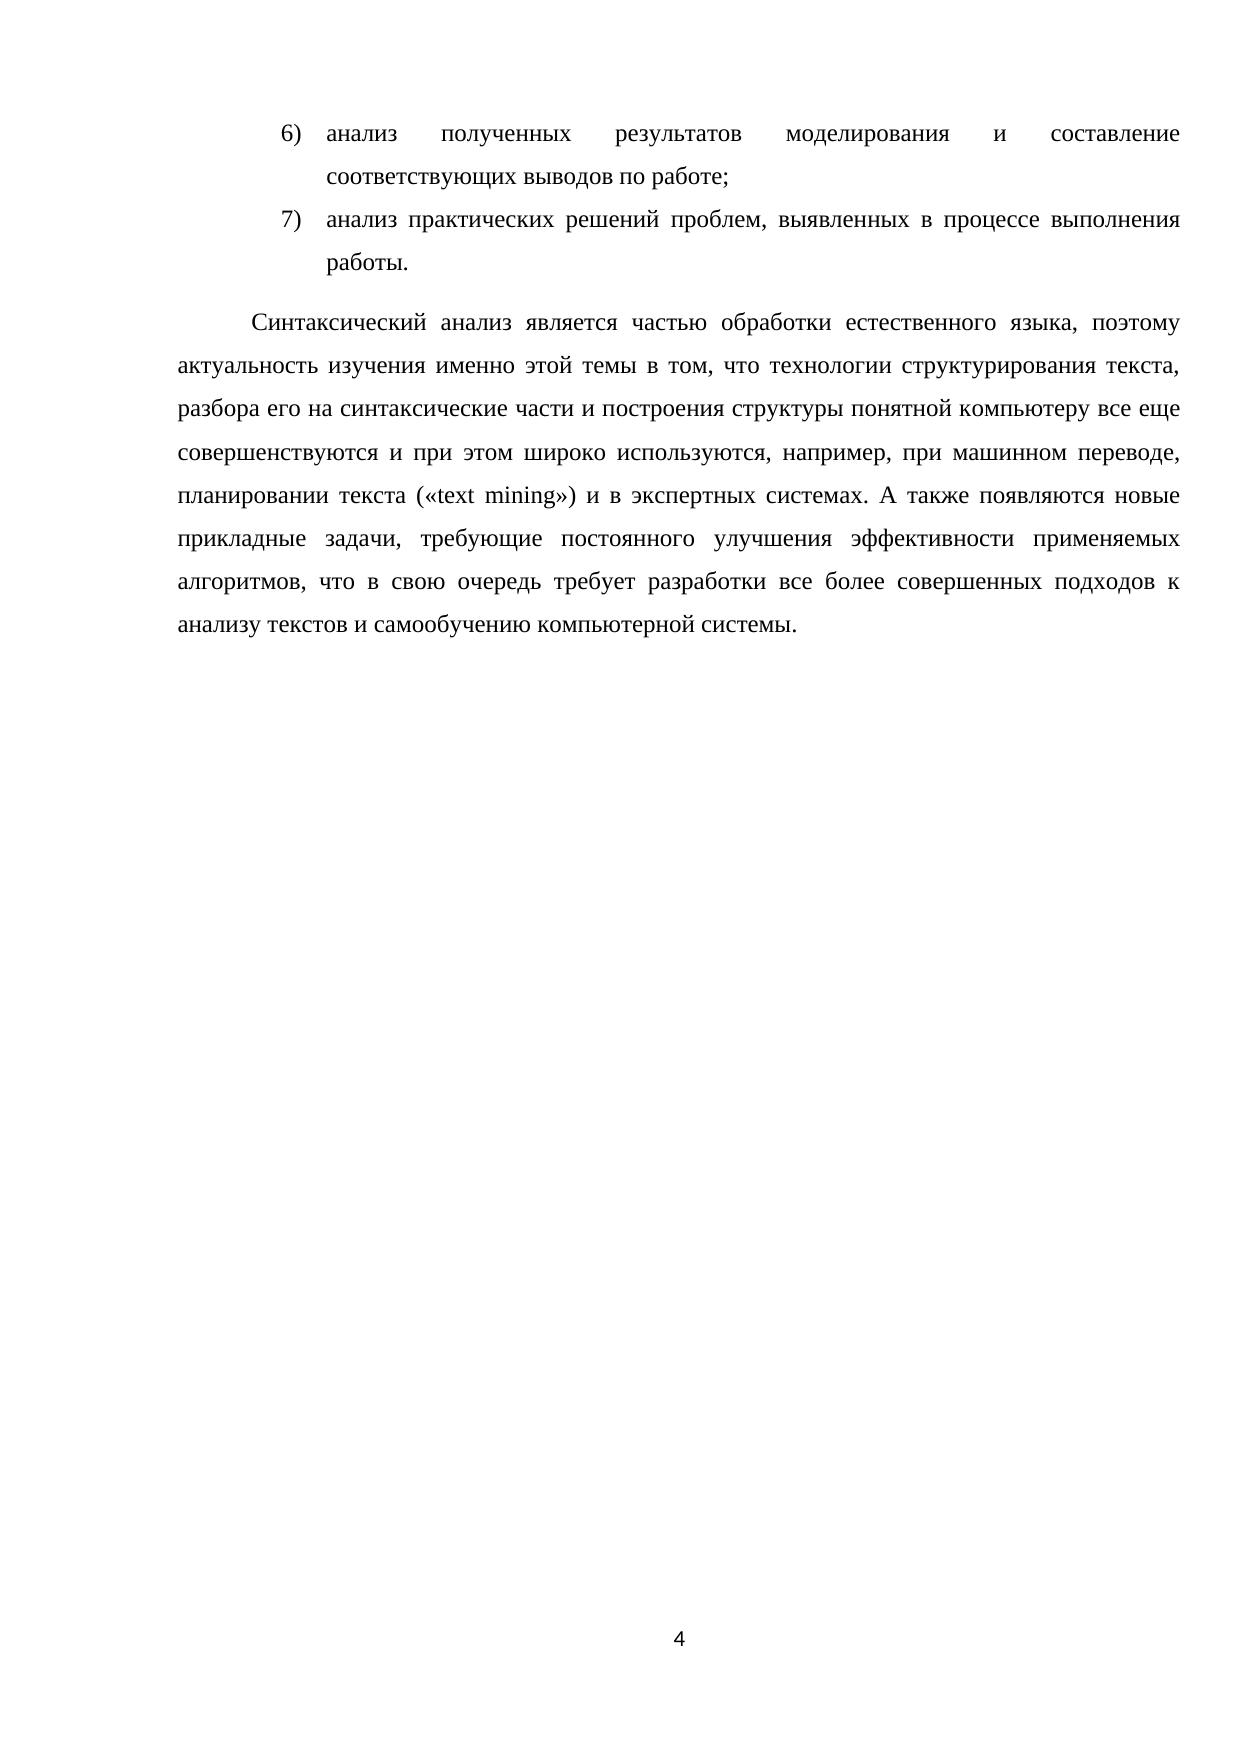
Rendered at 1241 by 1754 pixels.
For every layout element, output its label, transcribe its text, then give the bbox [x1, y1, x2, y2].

list анализ полученных результатов моделирования и составление соответствующих выводов по работе; [281, 118, 1181, 190]
list анализ практических решений проблем, выявленных в процессе выполнения работы. [281, 204, 1181, 276]
text Синтаксический анализ является частью обработки естественного языка, поэтому актуальность изучения именно этой темы в том, что технологии структурирования текста, разбора его на синтаксические части и построения структуры понятной компьютеру все еще совершенствуются и при этом широко используются, например, при машинном переводе, планировании текста («text mining») и в экспертных системах. А также появляются новые прикладные задачи, требующие постоянного улучшения эффективности применяемых алгоритмов, что в свою очередь требует разработки все более совершенных подходов к анализу текстов и самообучению компьютерной системы. [177, 307, 1181, 638]
